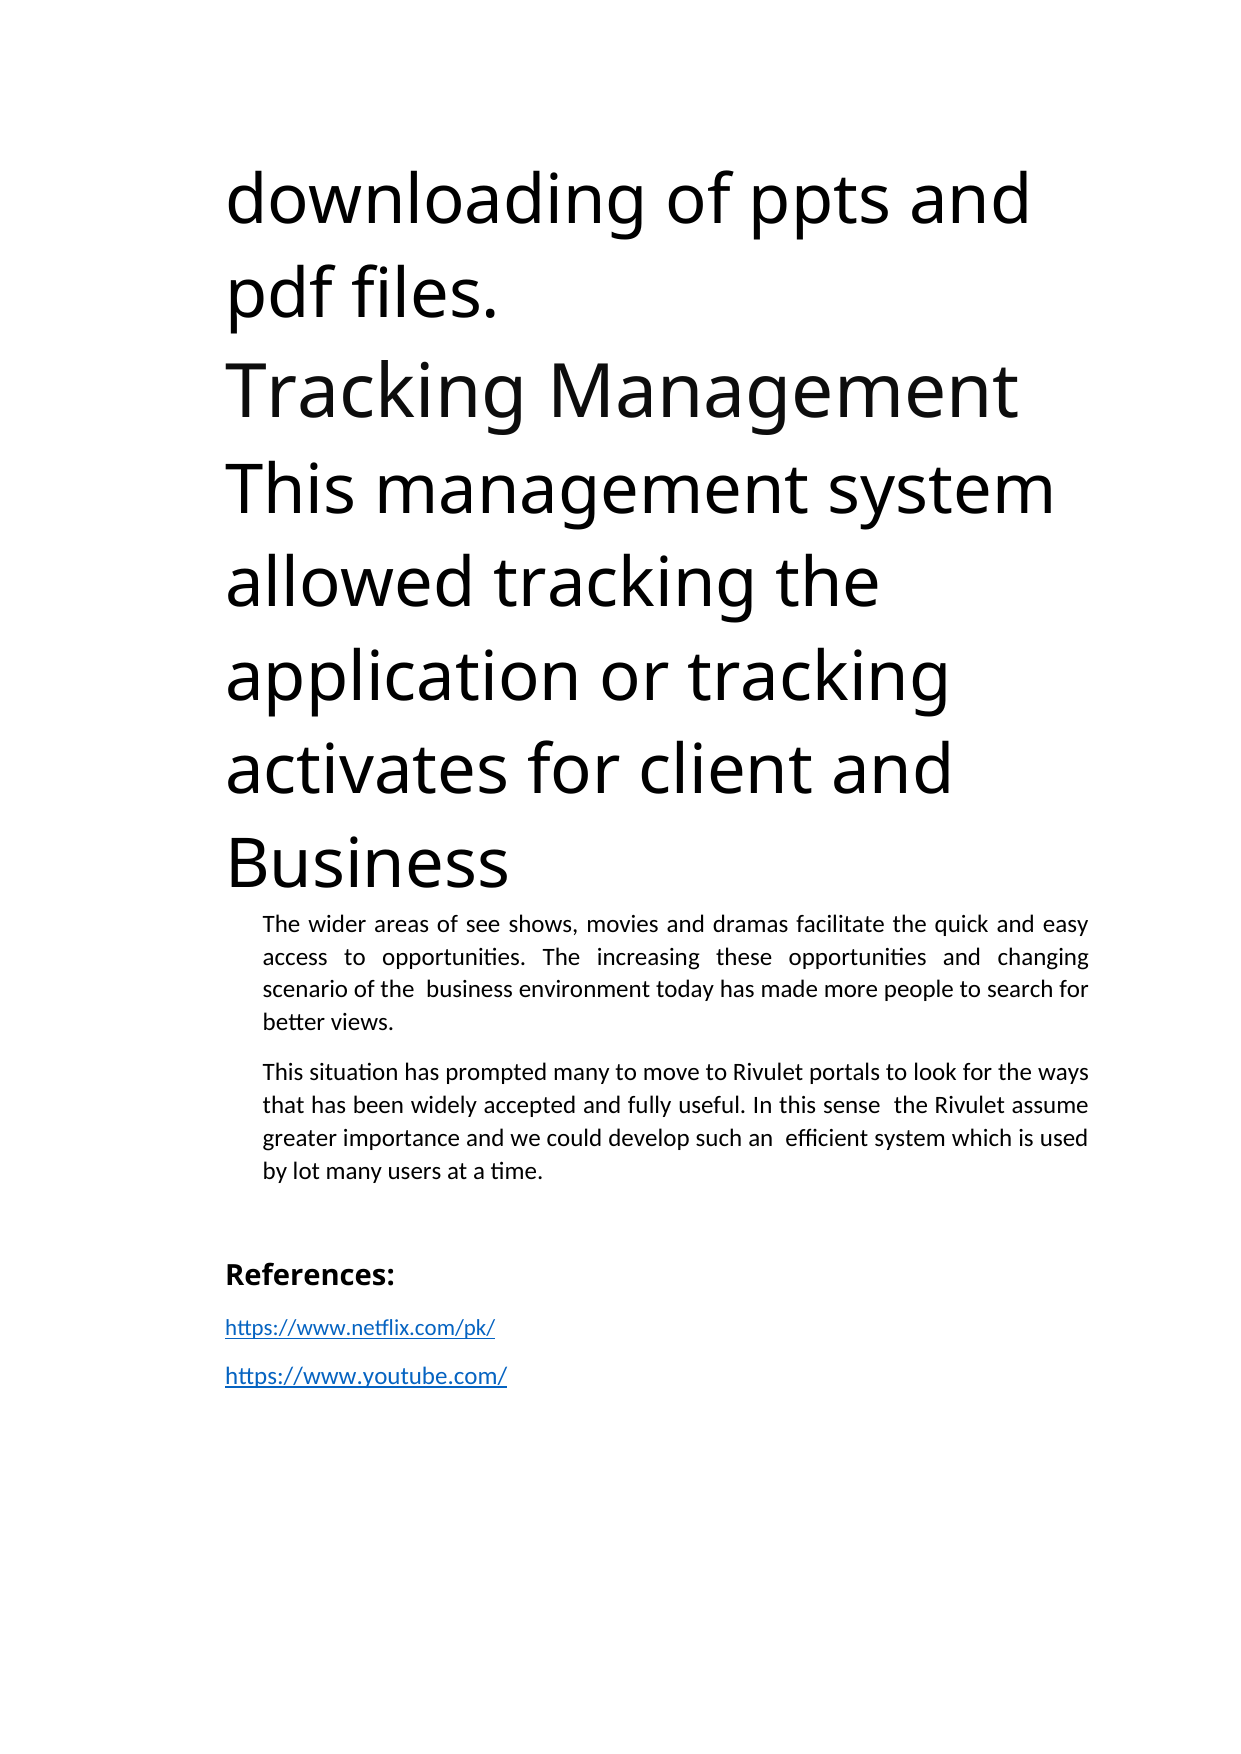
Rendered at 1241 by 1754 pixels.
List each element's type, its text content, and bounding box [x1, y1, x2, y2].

text https://www.netflix.com/pk/ [225, 1313, 1090, 1341]
text This management system allowed tracking the application or tracking activates for client and Business [225, 439, 1090, 908]
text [225, 150, 1090, 337]
text The wider areas of see shows, movies and dramas facilitate the quick and easy access to opportunities. The increasing these opportunities and changing scenario of the business environment today has made more people to search for better views. [262, 908, 1090, 1037]
text https://www.youtube.com/ [225, 1360, 1090, 1391]
text References: [225, 1254, 1090, 1294]
text Tracking Management [225, 337, 1090, 439]
text This situation has prompted many to move to Rivulet portals to look for the ways that has been widely accepted and fully useful. In this sense the Rivulet assume greater importance and we could develop such an efficient system which is used by lot many users at a time. [262, 1056, 1090, 1185]
